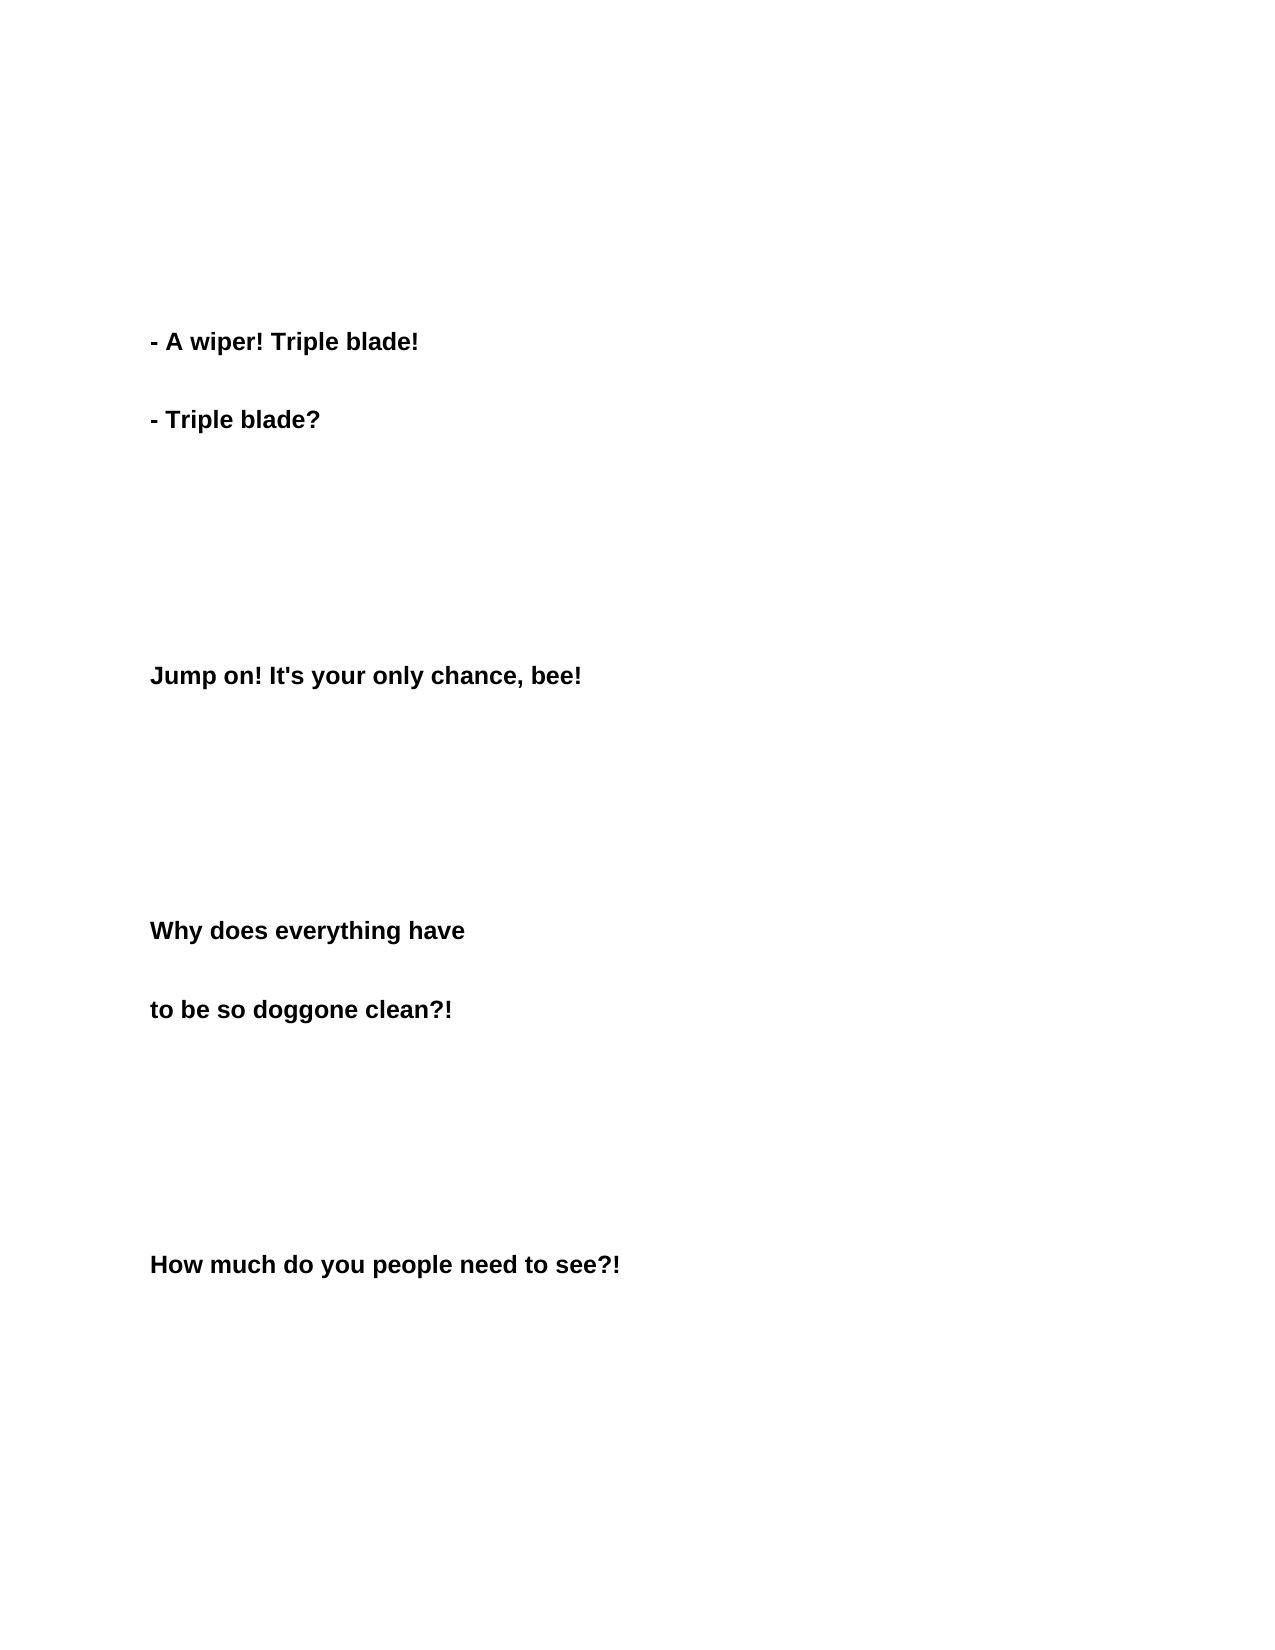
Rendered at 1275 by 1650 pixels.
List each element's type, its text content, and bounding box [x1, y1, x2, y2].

subtitle Why does everything have [150, 916, 1125, 945]
subtitle - A wiper! Triple blade! [150, 327, 1125, 355]
subtitle Jump on! It's your only chance, bee! [150, 661, 1125, 689]
subtitle to be so doggone clean?! [150, 995, 1125, 1024]
subtitle How much do you people need to see?! [150, 1250, 1125, 1279]
subtitle - Triple blade? [150, 405, 1125, 434]
